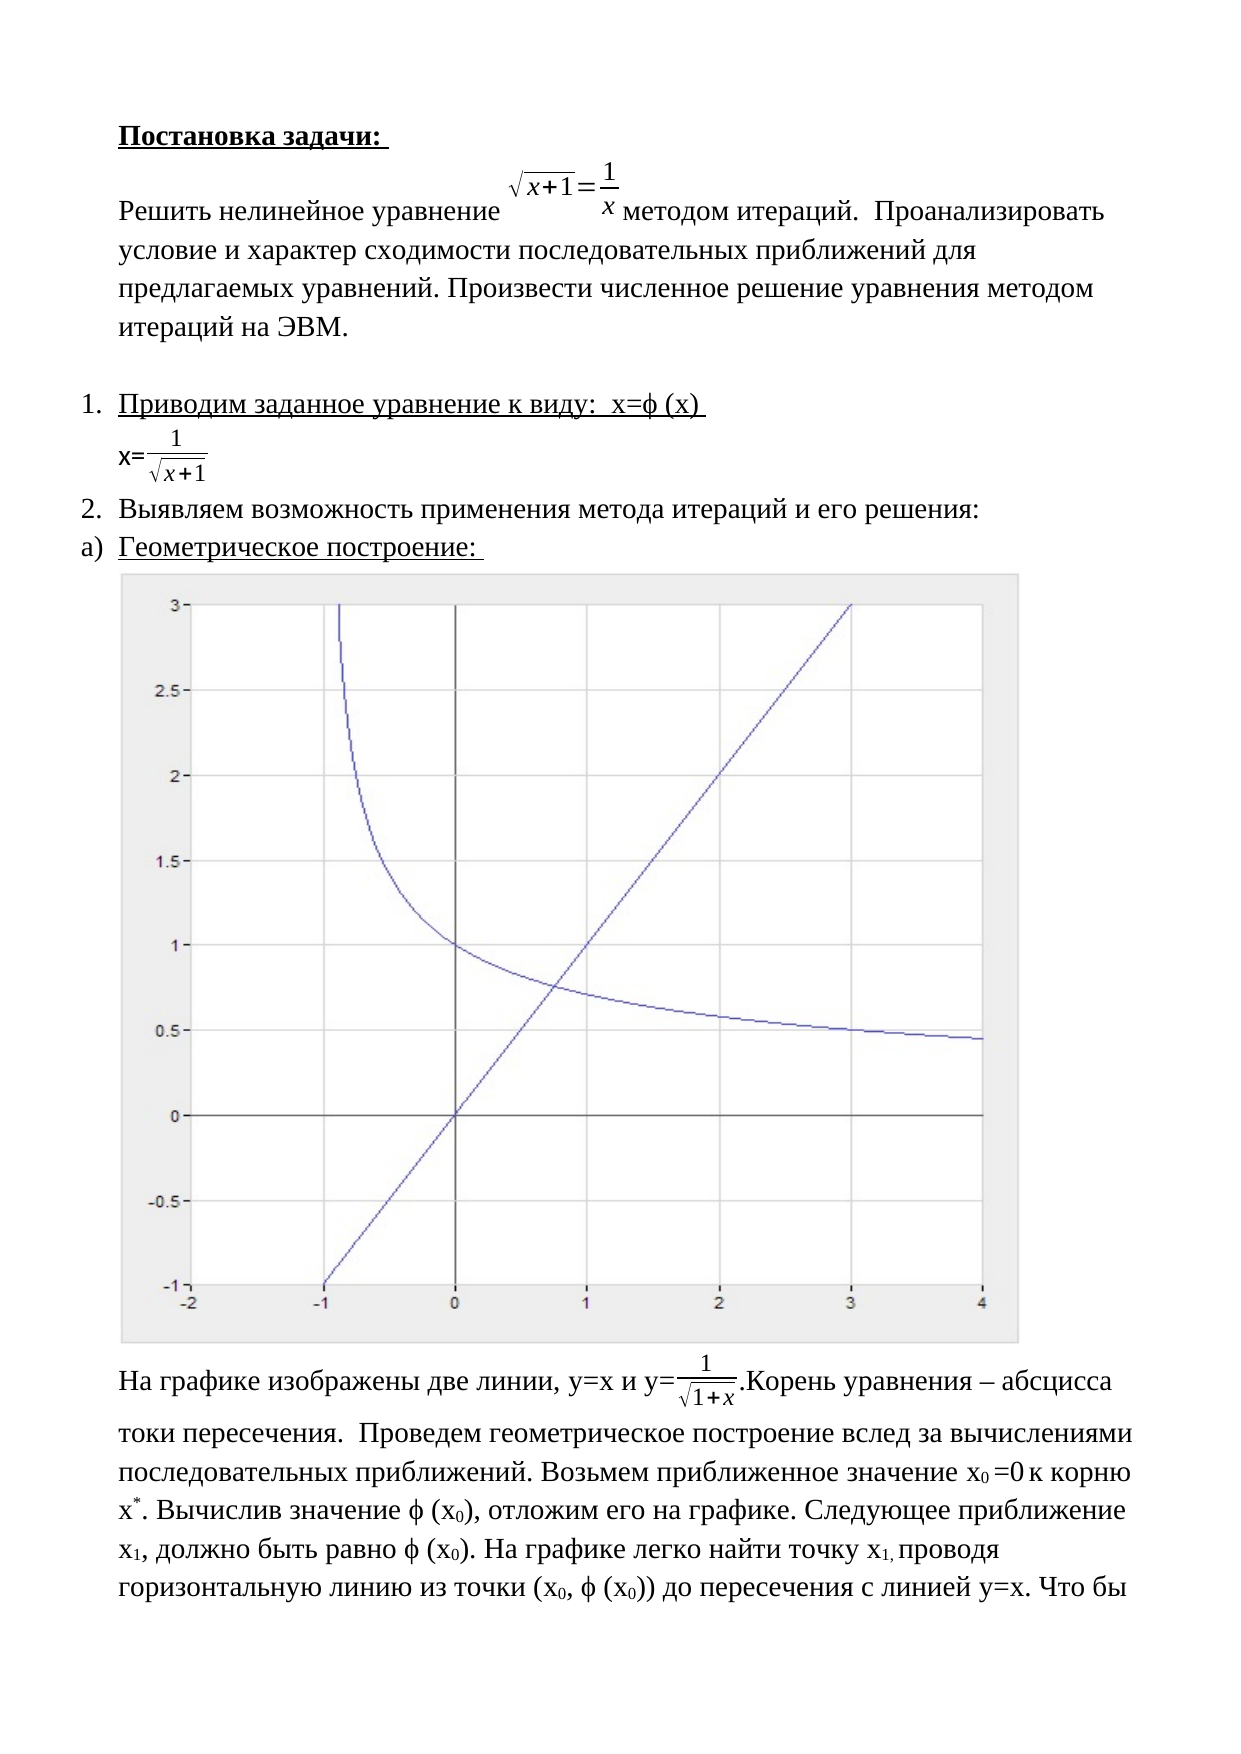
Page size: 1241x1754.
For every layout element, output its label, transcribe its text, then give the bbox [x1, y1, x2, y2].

text x= [118, 425, 1152, 486]
list Выявляем возможность применения метода итераций и его решения: [81, 491, 1152, 524]
text Постановка задачи: [118, 118, 1152, 152]
list Приводим заданное уравнение к виду: x=ϕ (x) [81, 386, 1152, 420]
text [118, 1349, 1152, 1603]
list Геометрическое построение: [81, 529, 1152, 563]
picture [118, 568, 1026, 1345]
text Решить нелинейное уравнение методом итераций. Проанализировать условие и характер сходимости последовательных приближений для предлагаемых уравнений. Произвести численное решение уравнения методом итераций на ЭВМ. [118, 157, 1152, 343]
